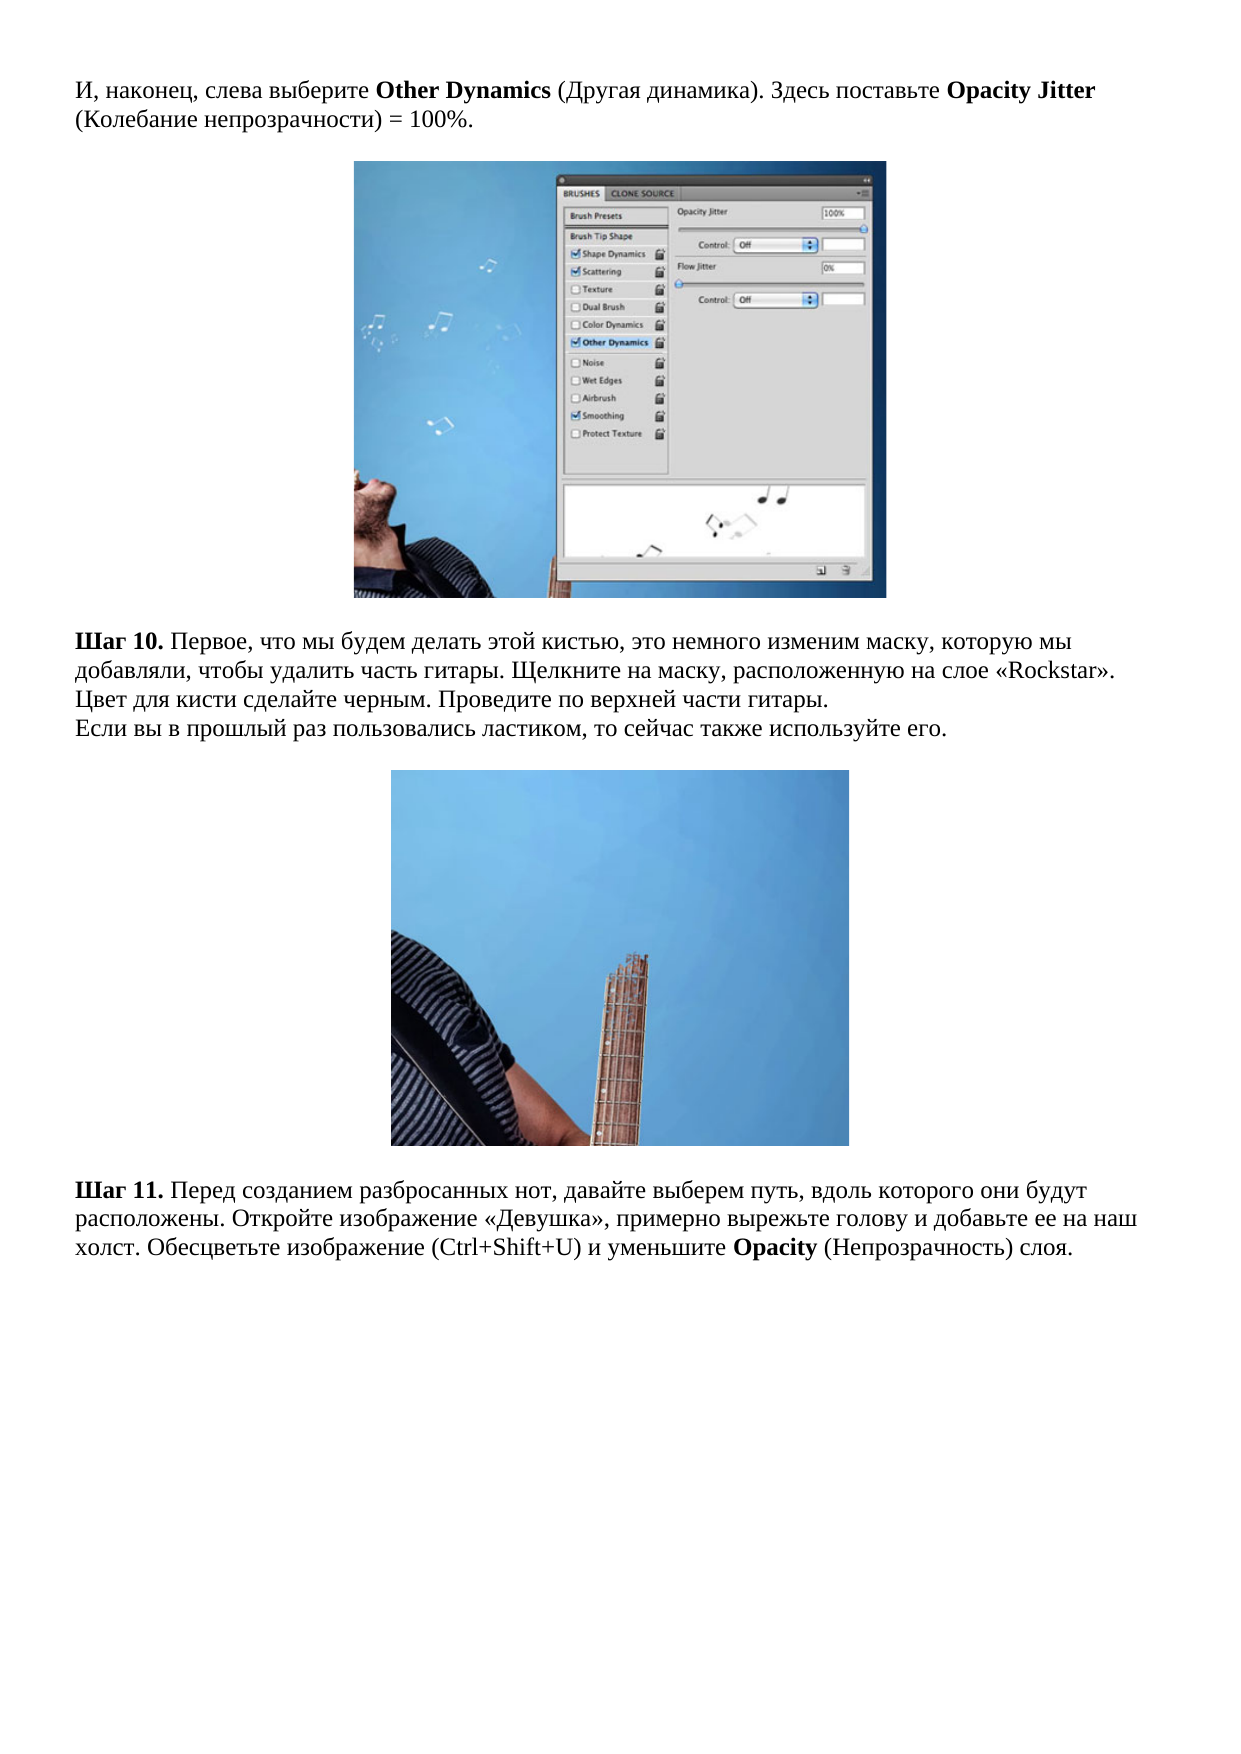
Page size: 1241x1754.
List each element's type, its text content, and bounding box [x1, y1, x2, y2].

text Шаг 10. Первое, что мы будем делать этой кистью, это немного изменим маску, которую мы добавляли, чтобы удалить часть гитары. Щелкните на маску, расположенную на слое «Rockstar». Цвет для кисти сделайте черным. Проведите по верхней части гитары. Если вы в прошлый раз пользовались ластиком, то сейчас также используйте его. [75, 626, 1165, 741]
text И, наконец, слева выберите Other Dynamics (Другая динамика). Здесь поставьте Opacity Jitter (Колебание непрозрачности) = 100%. [75, 75, 1165, 132]
picture [391, 770, 850, 1146]
picture [353, 161, 887, 598]
text Шаг 11. Перед созданием разбросанных нот, давайте выберем путь, вдоль которого они будут расположены. Откройте изображение «Девушка», примерно вырежьте голову и добавьте ее на наш холст. Обесцветьте изображение (Ctrl+Shift+U) и уменьшите Opacity (Непрозрачность) слоя. [75, 1175, 1165, 1261]
